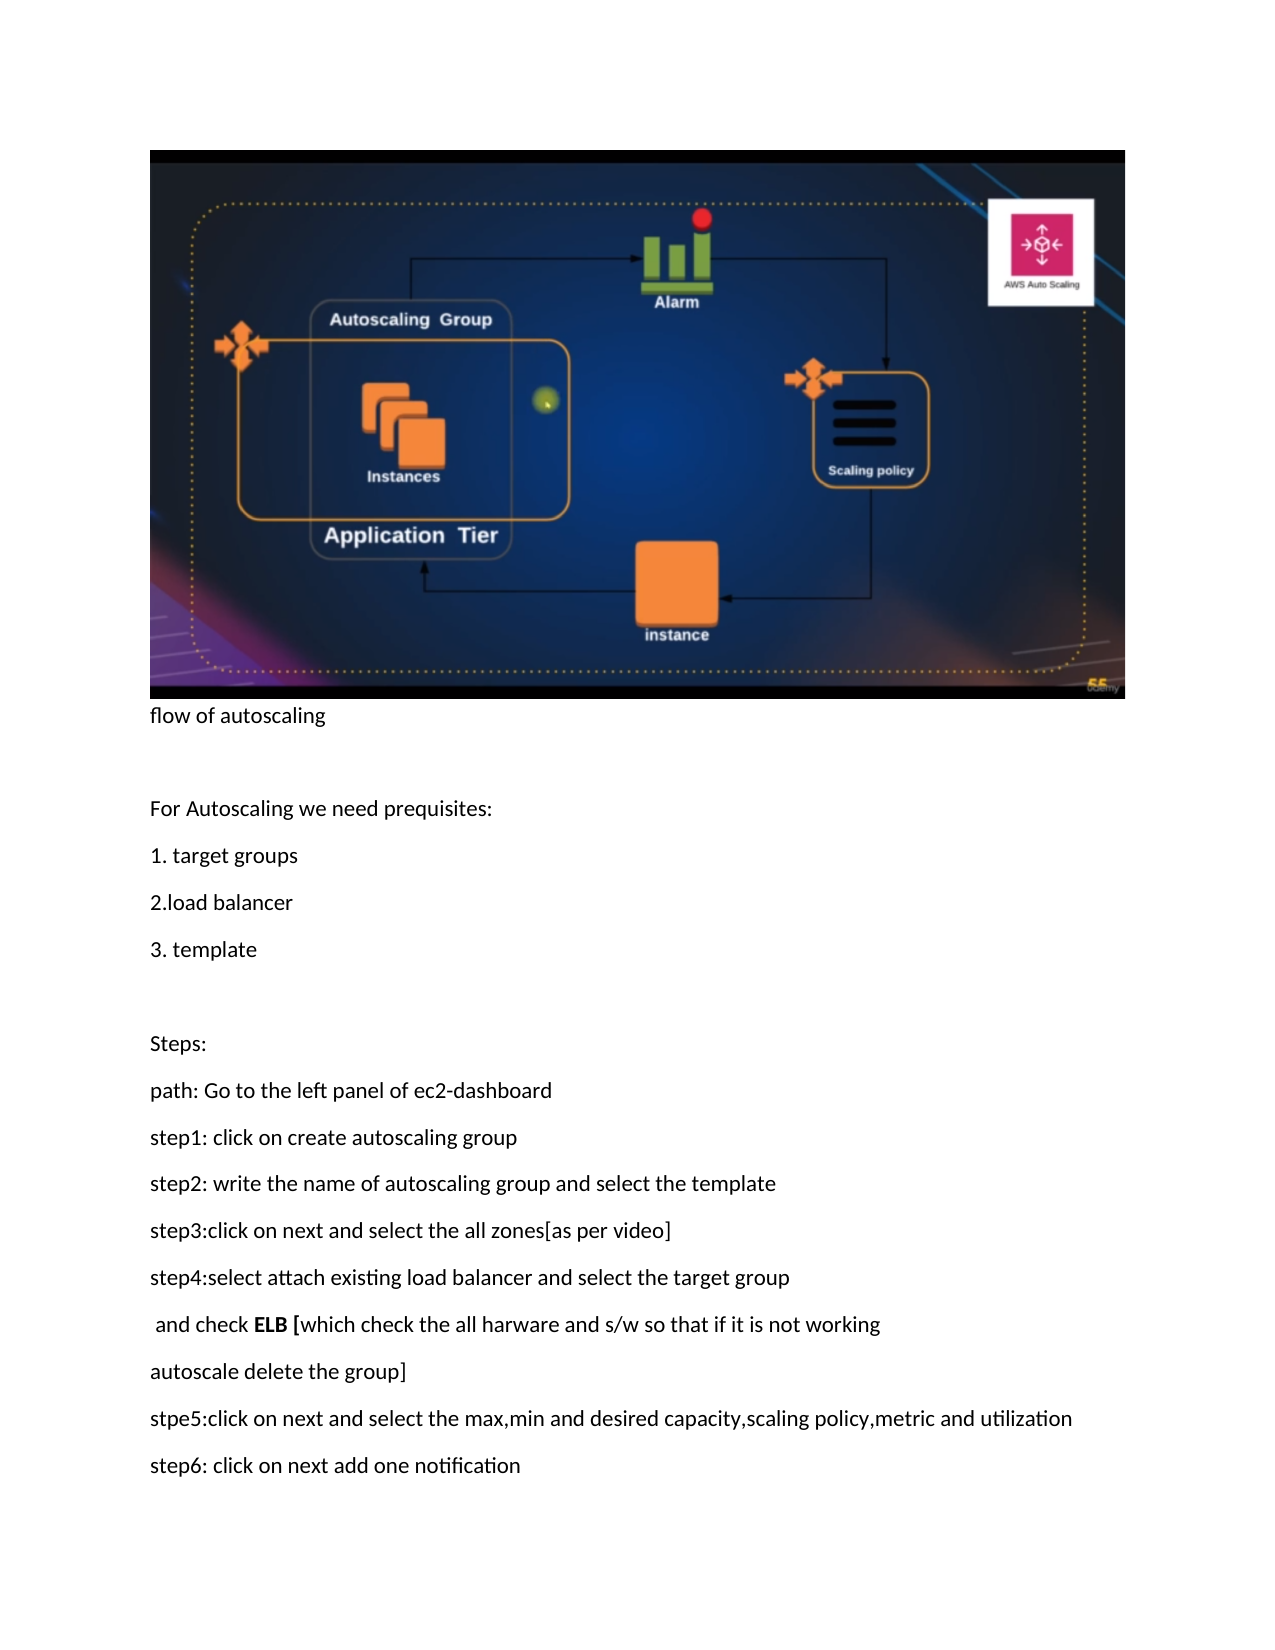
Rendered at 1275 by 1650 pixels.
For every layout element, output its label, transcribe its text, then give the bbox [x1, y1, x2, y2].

text step2: write the name of autoscaling group and select the template [150, 1169, 1125, 1197]
text autoscale delete the group] [150, 1357, 1125, 1385]
text 1. target groups [150, 841, 1125, 869]
text 2.load balancer [150, 888, 1125, 916]
text stpe5:click on next and select the max,min and desired capacity,scaling policy,metric and utilization [150, 1404, 1125, 1432]
text step4:select attach existing load balancer and select the target group [150, 1263, 1125, 1291]
picture [150, 150, 1125, 699]
text step6: click on next add one notification [150, 1451, 1125, 1479]
text step1: click on create autoscaling group [150, 1123, 1125, 1151]
text path: Go to the left panel of ec2-dashboard [150, 1076, 1125, 1104]
text and check ELB [which check the all harware and s/w so that if it is not working [150, 1310, 1125, 1338]
text For Autoscaling we need prequisites: [150, 794, 1125, 822]
text step3:click on next and select the all zones[as per video] [150, 1216, 1125, 1244]
text flow of autoscaling [150, 699, 1125, 729]
text 3. template [150, 935, 1125, 963]
text Steps: [150, 1029, 1125, 1057]
